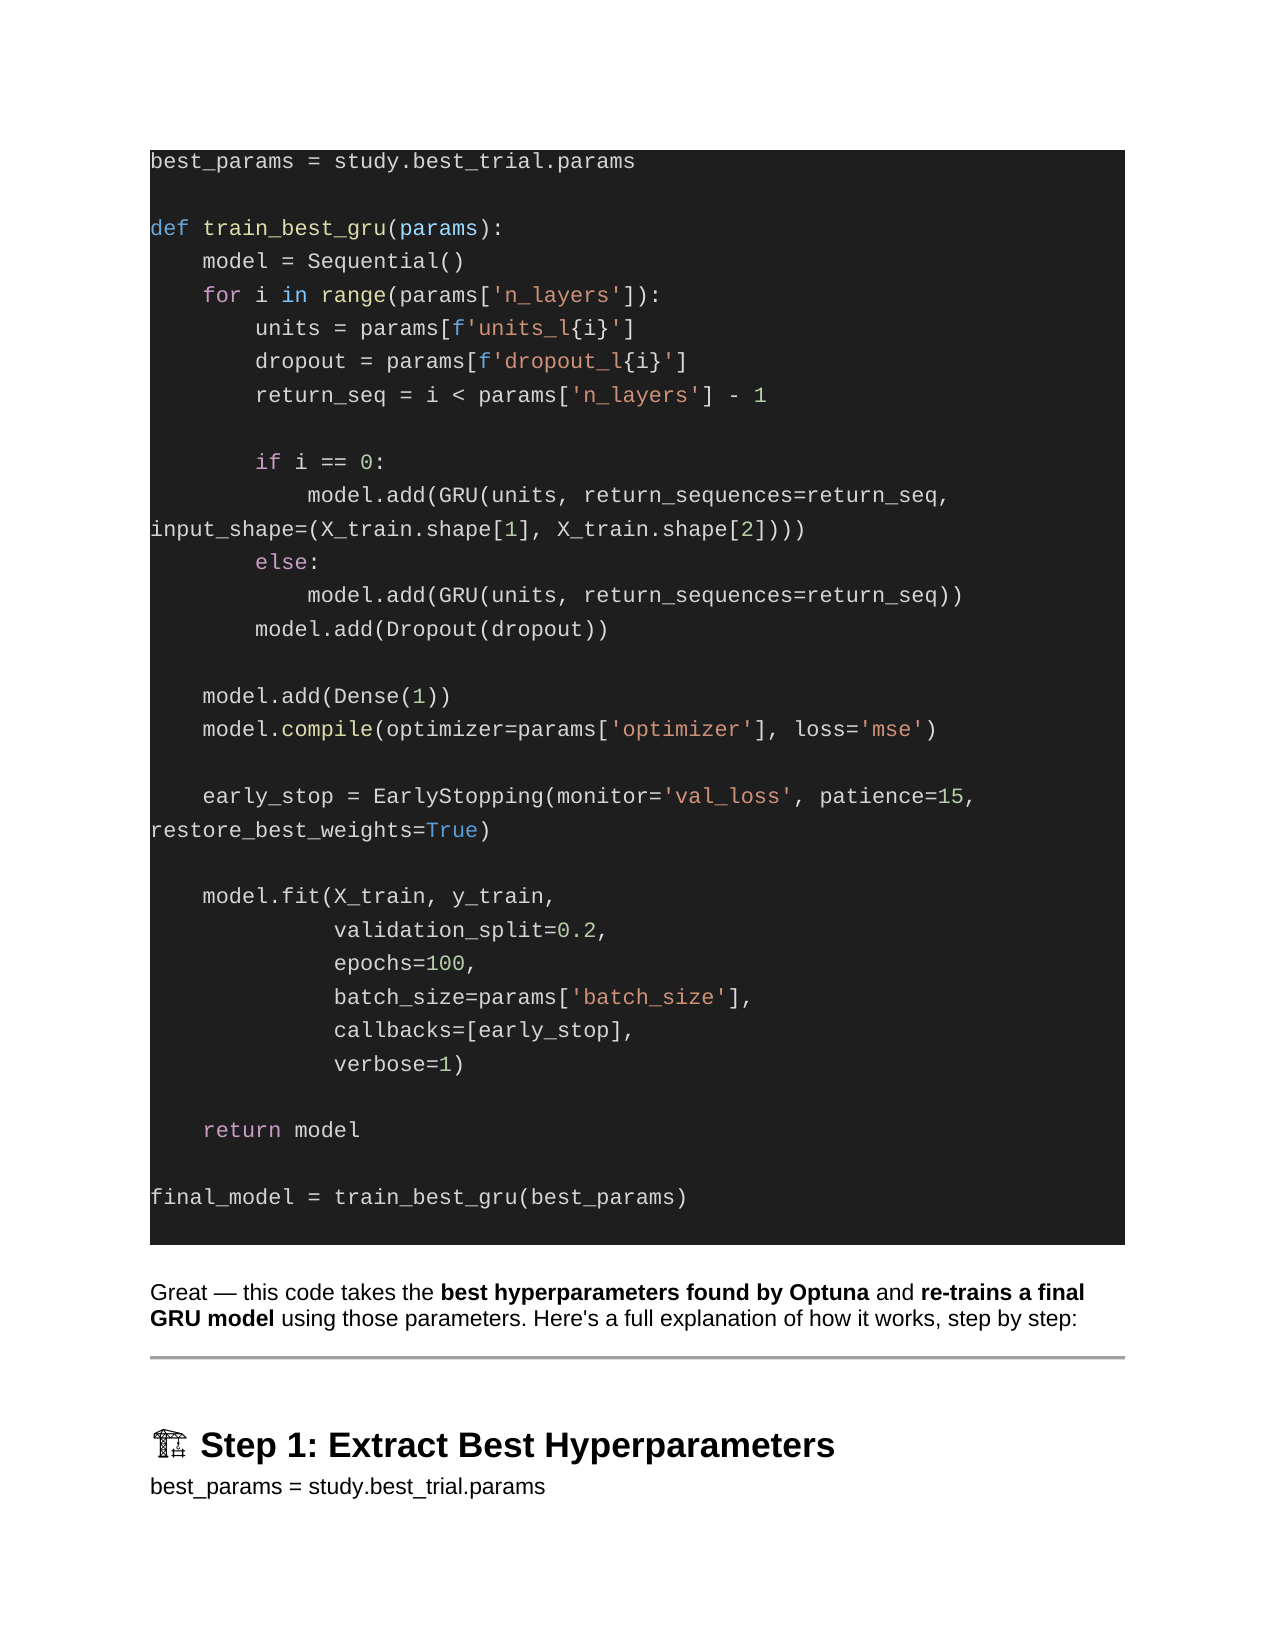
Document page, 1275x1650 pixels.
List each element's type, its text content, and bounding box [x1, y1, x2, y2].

text units = params[f'units_l{i}'] [150, 317, 1125, 342]
text if i == 0: [150, 451, 1125, 476]
text Great — this code takes the best hyperparameters found by Optuna and re-trains a final GRU model using those parameters. Here's a full explanation of how it works, step by step: [150, 1278, 1125, 1331]
text callbacks=[early_stop], [150, 1019, 1125, 1044]
text best_params = study.best_trial.params [150, 150, 1125, 175]
text dropout = params[f'dropout_l{i}'] [150, 351, 1125, 375]
text for i in range(params['n_layers']): [150, 284, 1125, 308]
text model.add(Dense(1)) [150, 685, 1125, 710]
text return_seq = i < params['n_layers'] - 1 [150, 384, 1125, 409]
text early_stop = EarlyStopping(monitor='val_loss', patience=15, restore_best_weights=True) [150, 785, 1125, 843]
text batch_size=params['batch_size'], [150, 986, 1125, 1011]
text else: [150, 551, 1125, 576]
subtitle 🏗️ Step 1: Extract Best Hyperparameters [150, 1424, 1125, 1464]
text model.add(GRU(units, return_sequences=return_seq)) [150, 585, 1125, 609]
text model.add(Dropout(dropout)) [150, 618, 1125, 643]
text model.add(GRU(units, return_sequences=return_seq, input_shape=(X_train.shape[1], X_train.shape[2]))) [150, 484, 1125, 543]
text verbose=1) [150, 1053, 1125, 1078]
text return model [150, 1120, 1125, 1144]
text def train_best_gru(params): [150, 217, 1125, 242]
text best_params = study.best_trial.params [150, 1473, 1125, 1499]
text validation_split=0.2, [150, 919, 1125, 944]
text final_model = train_best_gru(best_params) [150, 1187, 1125, 1211]
text model = Sequential() [150, 250, 1125, 275]
text model.fit(X_train, y_train, [150, 886, 1125, 910]
text epochs=100, [150, 952, 1125, 977]
text model.compile(optimizer=params['optimizer'], loss='mse') [150, 718, 1125, 743]
